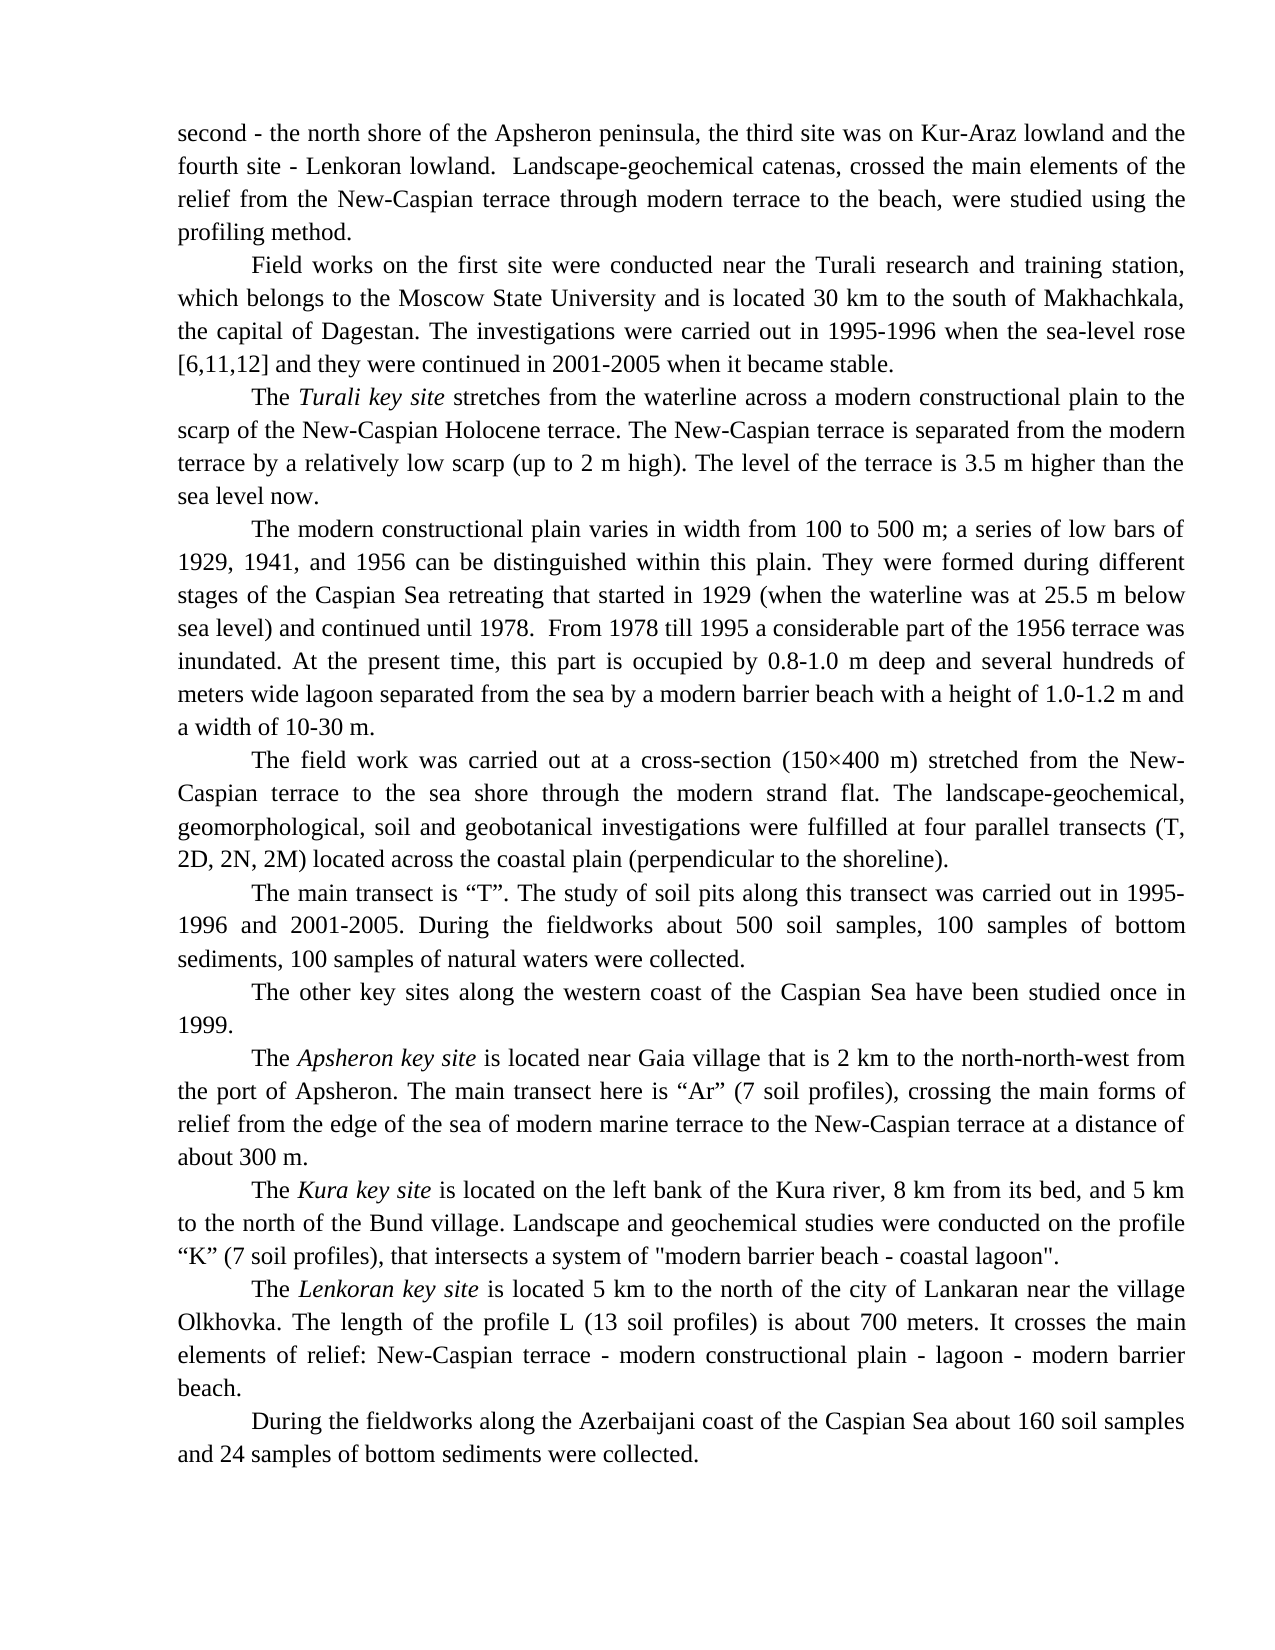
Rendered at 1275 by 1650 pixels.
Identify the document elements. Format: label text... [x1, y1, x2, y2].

text During the fieldworks along the Azerbaijani coast of the Caspian Sea about 160 soil samples and 24 samples of bottom sediments were collected. [177, 1406, 1186, 1468]
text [177, 118, 1186, 246]
text Field works on the first site were conducted near the Turali research and training station, which belongs to the Moscow State University and is located 30 km to the south of Makhachkala, the capital of Dagestan. The investigations were carried out in 1995-1996 when the sea-level rose [6,11,12] and they were continued in 2001-2005 when it became stable. [177, 250, 1186, 378]
text The Apsheron key site is located near Gaia village that is 2 km to the north-north-west from the port of Apsheron. The main transect here is “Ar” (7 soil profiles), crossing the main forms of relief from the edge of the sea of modern marine terrace to the New-Caspian terrace at a distance of about 300 m. [177, 1043, 1186, 1171]
text The Lenkoran key site is located 5 km to the north of the city of Lankaran near the village Olkhovka. The length of the profile L (13 soil profiles) is about 700 meters. It crosses the main elements of relief: New-Caspian terrace - modern constructional plain - lagoon - modern barrier beach. [177, 1274, 1186, 1402]
text The Kura key site is located on the left bank of the Kura river, 8 km from its bed, and 5 km to the north of the Bund village. Landscape and geochemical studies were conducted on the profile “K” (7 soil profiles), that intersects a system of "modern barrier beach - coastal lagoon". [177, 1175, 1186, 1269]
text The field work was carried out at a cross-section (150×400 m) stretched from the New-Caspian terrace to the sea shore through the modern strand flat. The landscape-geochemical, geomorphological, soil and geobotanical investigations were fulfilled at four parallel transects (T, 2D, 2N, 2M) located across the coastal plain (perpendicular to the shoreline). [177, 746, 1186, 873]
text The other key sites along the western coast of the Caspian Sea have been studied once in 1999. [177, 977, 1186, 1038]
text The main transect is “T”. The study of soil pits along this transect was carried out in 1995-1996 and 2001-2005. During the fieldworks about 500 soil samples, 100 samples of bottom sediments, 100 samples of natural waters were collected. [177, 878, 1186, 972]
text The modern constructional plain varies in width from 100 to 500 m; a series of low bars of 1929, 1941, and 1956 can be distinguished within this plain. They were formed during different stages of the Caspian Sea retreating that started in 1929 (when the waterline was at 25.5 m below sea level) and continued until 1978. From 1978 till 1995 a considerable part of the 1956 terrace was inundated. At the present time, this part is occupied by 0.8-1.0 m deep and several hundreds of meters wide lagoon separated from the sea by a modern barrier beach with a height of 1.0-1.2 m and a width of 10-30 m. [177, 514, 1186, 741]
text The Turali key site stretches from the waterline across a modern constructional plain to the scarp of the New-Caspian Holocene terrace. The New-Caspian terrace is separated from the modern terrace by a relatively low scarp (up to 2 m high). The level of the terrace is 3.5 m higher than the sea level now. [177, 382, 1186, 510]
